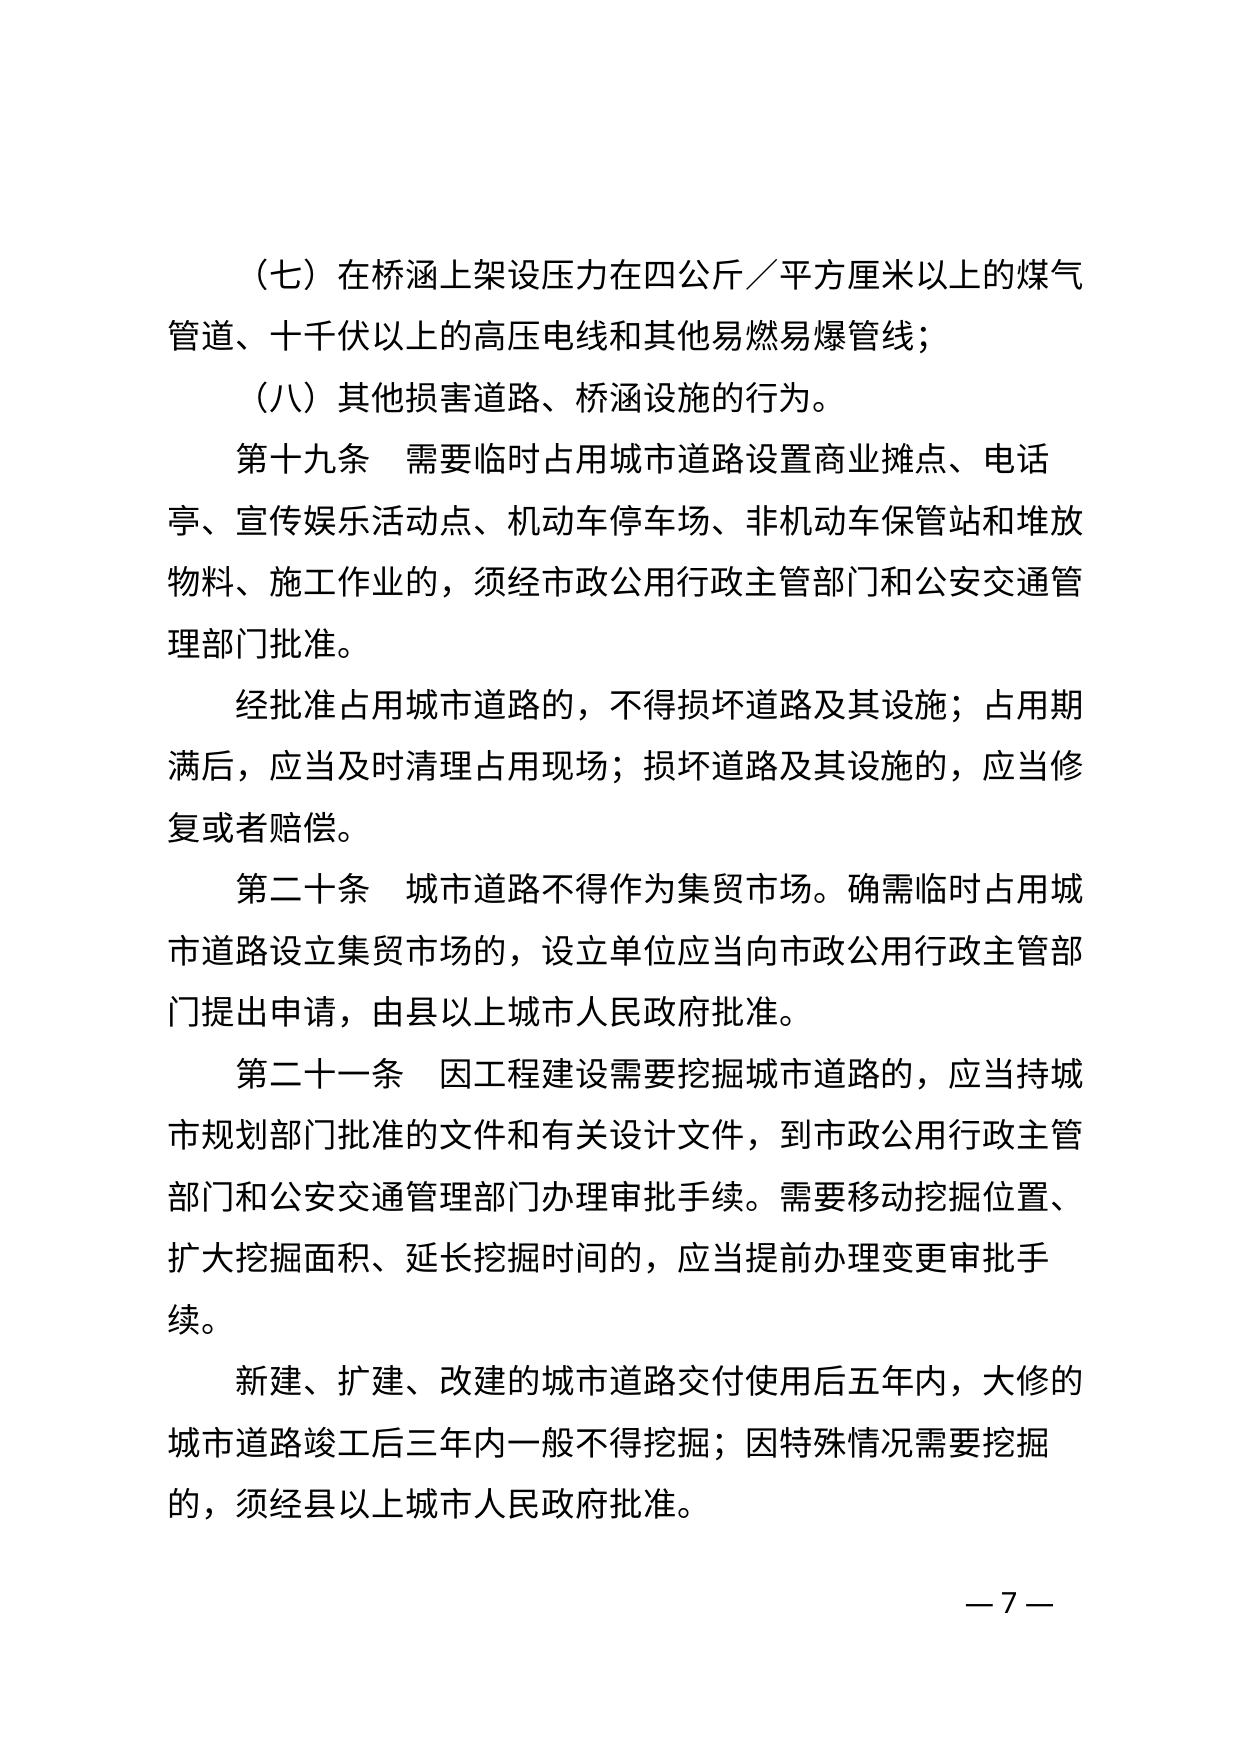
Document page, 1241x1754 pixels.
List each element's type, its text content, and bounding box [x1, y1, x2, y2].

text 新建、扩建、改建的城市道路交付使用后五年内，大修的城市道路竣工后三年内一般不得挖掘；因特殊情况需要挖掘的，须经县以上城市人民政府批准。 [168, 1348, 1084, 1533]
text （七）在桥涵上架设压力在四公斤／平方厘米以上的煤气管道、十千伏以上的高压电线和其他易燃易爆管线； [168, 242, 1084, 365]
text 第二十条 城市道路不得作为集贸市场。确需临时占用城市道路设立集贸市场的，设立单位应当向市政公用行政主管部门提出申请，由县以上城市人民政府批准。 [168, 857, 1084, 1041]
text 经批准占用城市道路的，不得损坏道路及其设施；占用期满后，应当及时清理占用现场；损坏道路及其设施的，应当修复或者赔偿。 [168, 672, 1084, 857]
text 第二十一条 因工程建设需要挖掘城市道路的，应当持城市规划部门批准的文件和有关设计文件，到市政公用行政主管部门和公安交通管理部门办理审批手续。需要移动挖掘位置、扩大挖掘面积、延长挖掘时间的，应当提前办理变更审批手续。 [168, 1041, 1084, 1348]
text （八）其他损害道路、桥涵设施的行为。 [168, 365, 1084, 426]
text 第十九条 需要临时占用城市道路设置商业摊点、电话亭、宣传娱乐活动点、机动车停车场、非机动车保管站和堆放物料、施工作业的，须经市政公用行政主管部门和公安交通管理部门批准。 [168, 426, 1084, 672]
